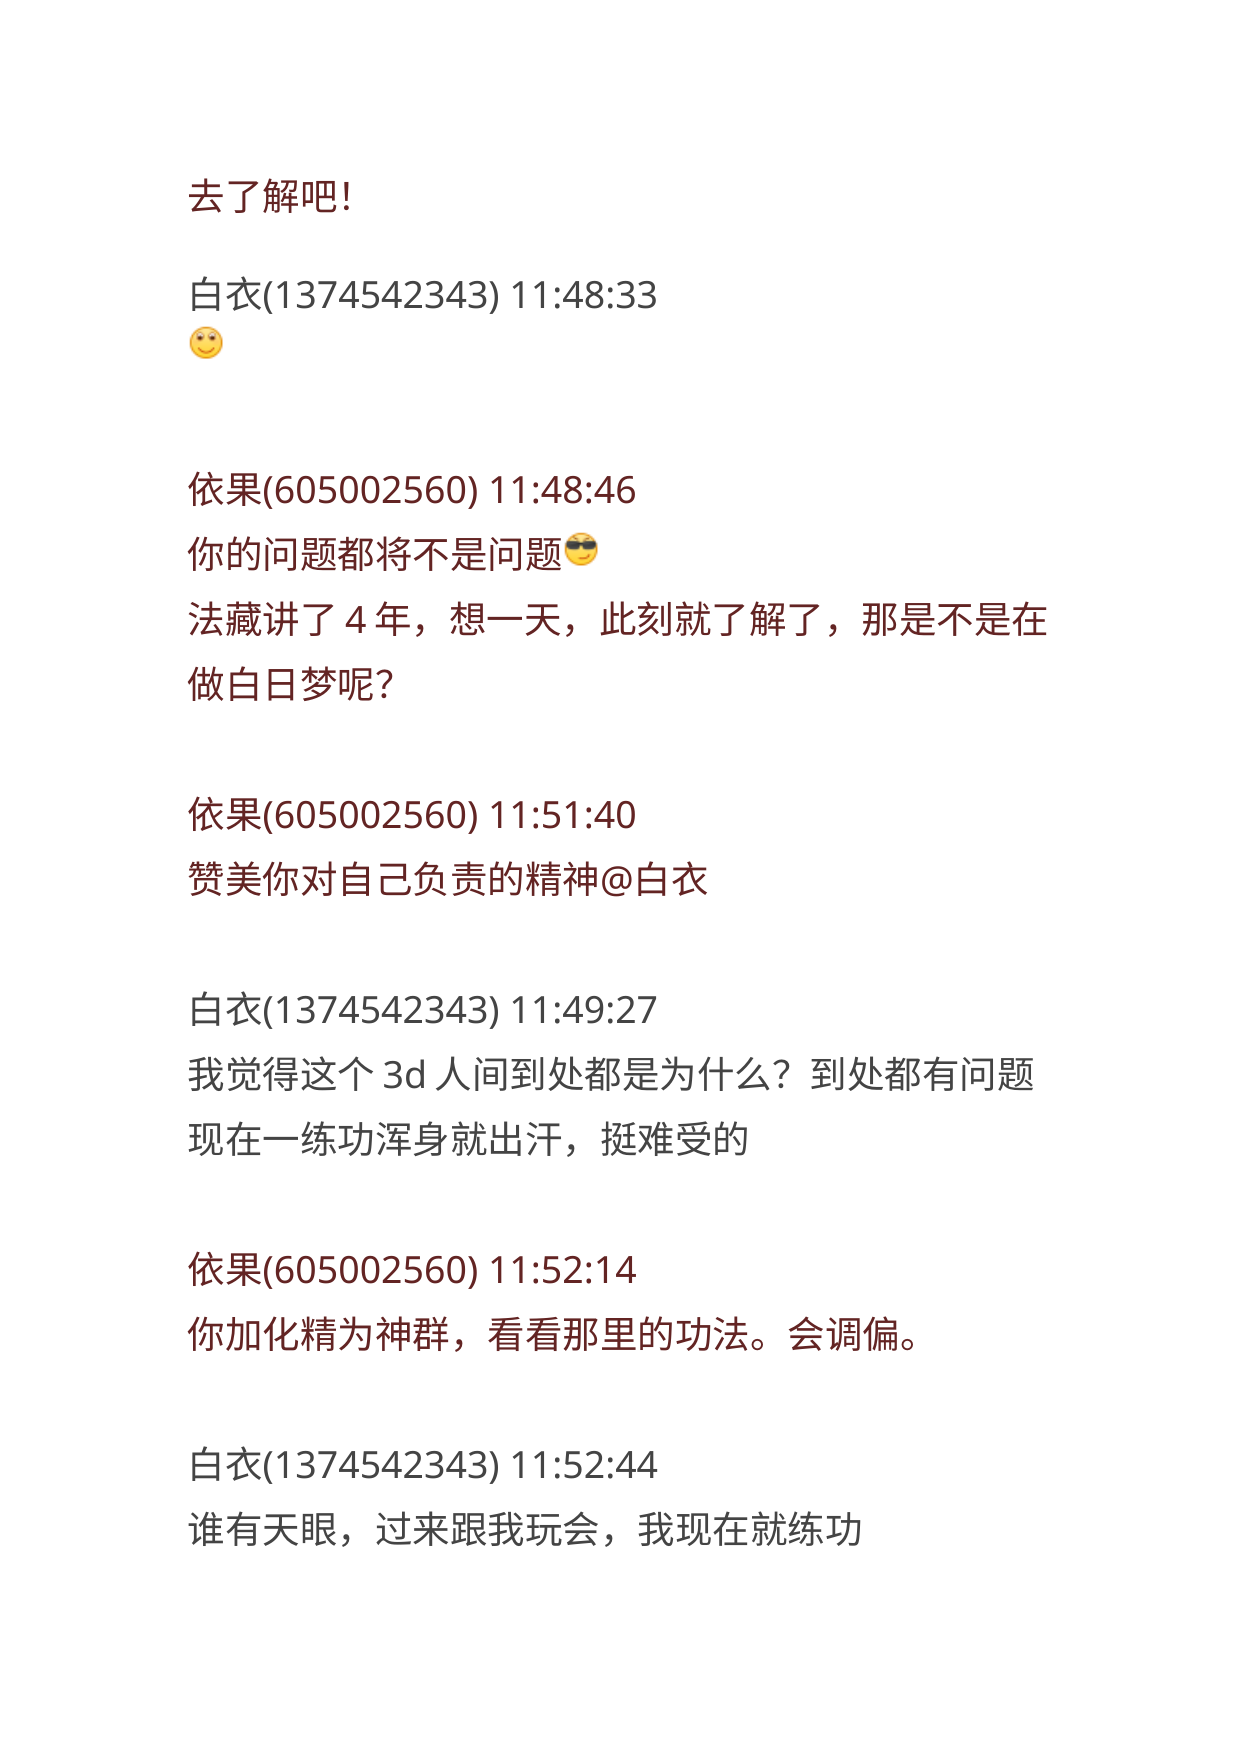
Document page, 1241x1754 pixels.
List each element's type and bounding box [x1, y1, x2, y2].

text [187, 162, 1053, 1559]
picture [562, 530, 600, 569]
picture [187, 324, 226, 362]
